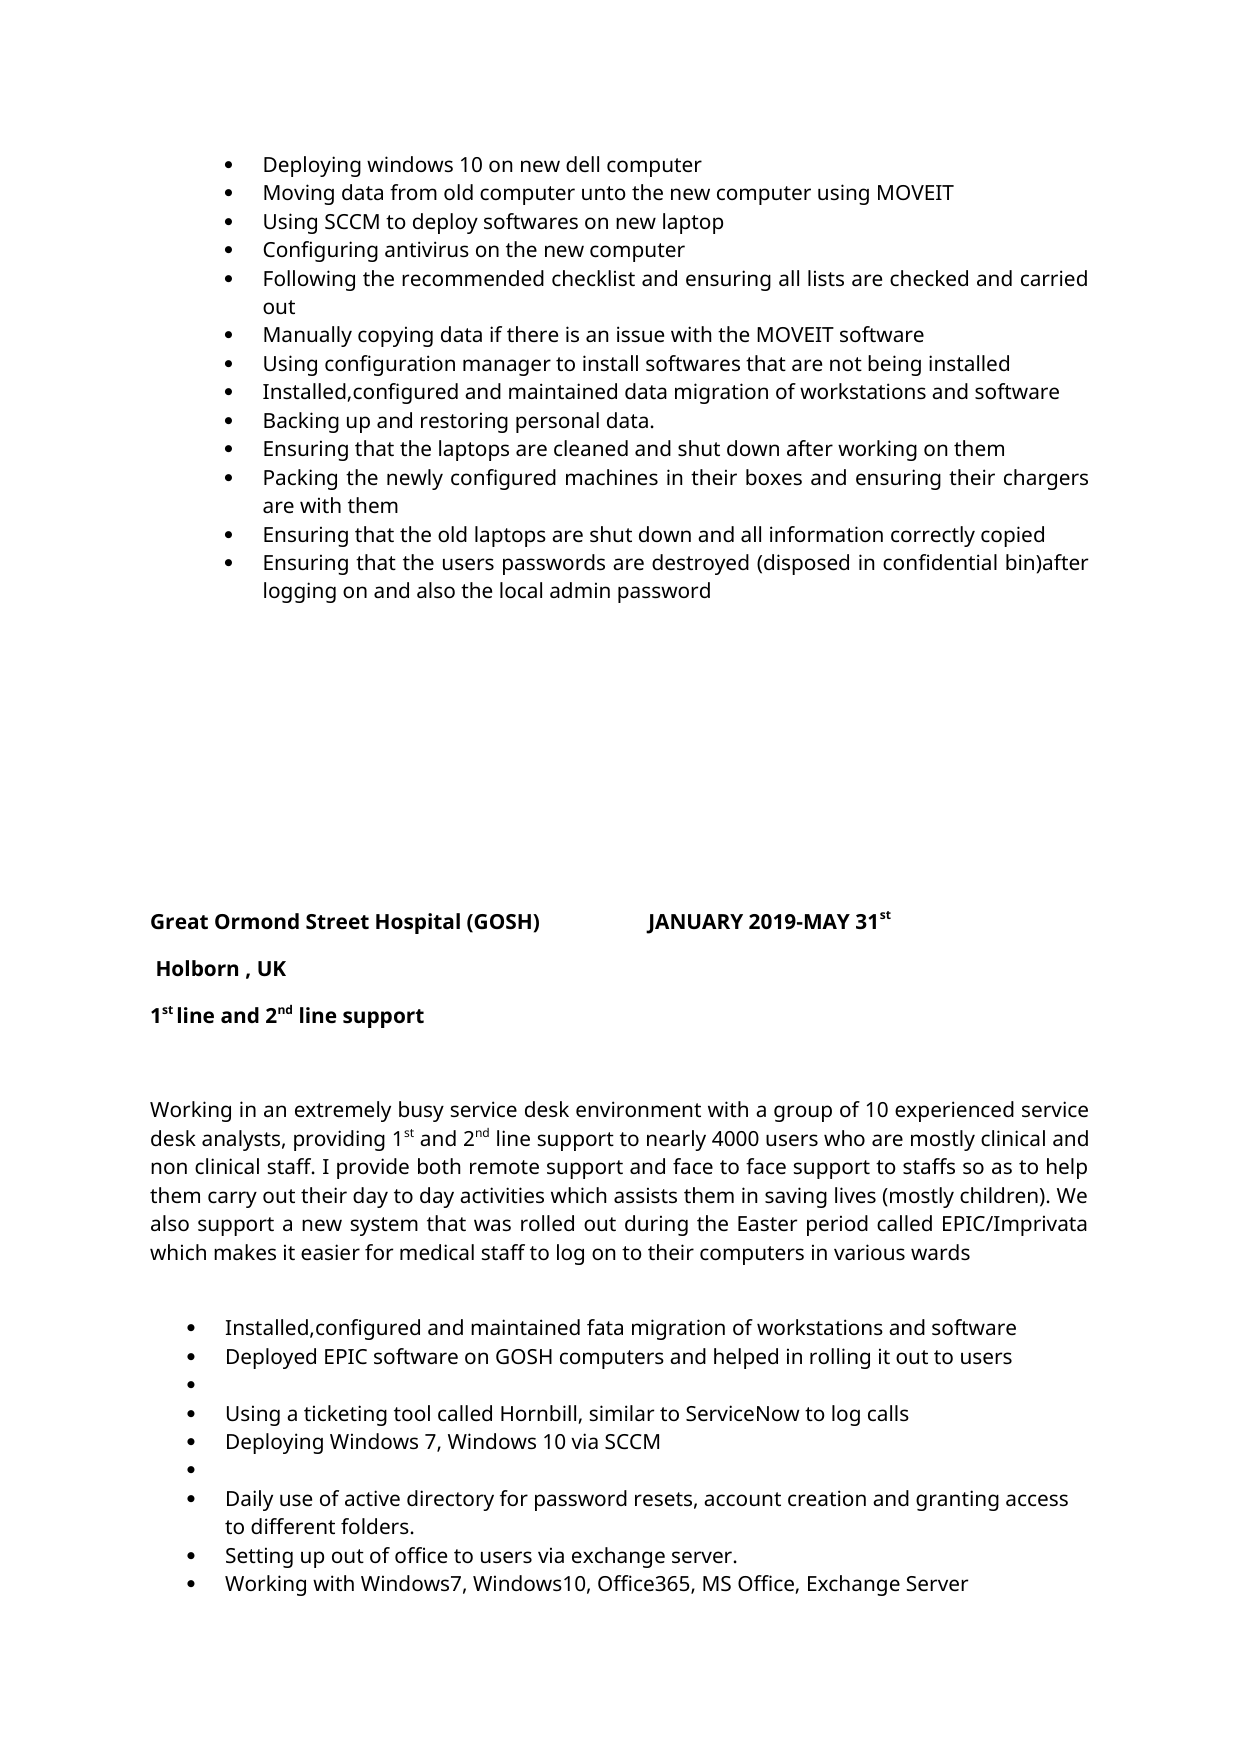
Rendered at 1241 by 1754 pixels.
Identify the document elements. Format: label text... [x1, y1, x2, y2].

list Daily use of active directory for password resets, account creation and granting access to different folders. [187, 1484, 1090, 1541]
list Installed,configured and maintained data migration of workstations and software [225, 377, 1090, 406]
list Deploying Windows 7, Windows 10 via SCCM [187, 1427, 1090, 1456]
text Working in an extremely busy service desk environment with a group of 10 experienced service desk analysts, providing 1st and 2nd line support to nearly 4000 users who are mostly clinical and non clinical staff. I provide both remote support and face to face support to staffs so as to help them carry out their day to day activities which assists them in saving lives (mostly children). We also support a new system that was rolled out during the Easter period called EPIC/Imprivata which makes it easier for medical staff to log on to their computers in various wards [150, 1096, 1090, 1266]
list Using SCCM to deploy softwares on new laptop [225, 207, 1090, 235]
list Ensuring that the laptops are cleaned and shut down after working on them [225, 434, 1090, 463]
text Holborn , UK [150, 954, 1090, 982]
list Using a ticketing tool called Hornbill, similar to ServiceNow to log calls [187, 1399, 1090, 1427]
list Working with Windows7, Windows10, Office365, MS Office, Exchange Server [187, 1569, 1090, 1598]
list Manually copying data if there is an issue with the MOVEIT software [225, 321, 1090, 349]
list Ensuring that the users passwords are destroyed (disposed in confidential bin)after logging on and also the local admin password [225, 548, 1090, 605]
list Deploying windows 10 on new dell computer [225, 150, 1090, 178]
list Using configuration manager to install softwares that are not being installed [225, 349, 1090, 377]
list Following the recommended checklist and ensuring all lists are checked and carried out [225, 264, 1090, 321]
list Deployed EPIC software on GOSH computers and helped in rolling it out to users [187, 1342, 1090, 1370]
list Installed,configured and maintained fata migration of workstations and software [187, 1313, 1090, 1342]
list Moving data from old computer unto the new computer using MOVEIT [225, 178, 1090, 207]
list Setting up out of office to users via exchange server. [187, 1541, 1090, 1569]
list Backing up and restoring personal data. [225, 406, 1090, 434]
text 1st line and 2nd line support [150, 1001, 1090, 1030]
list Packing the newly configured machines in their boxes and ensuring their chargers are with them [225, 463, 1090, 520]
list Configuring antivirus on the new computer [225, 235, 1090, 264]
list Ensuring that the old laptops are shut down and all information correctly copied [225, 520, 1090, 548]
text Great Ormond Street Hospital (GOSH) JANUARY 2019-MAY 31st [150, 907, 1090, 935]
